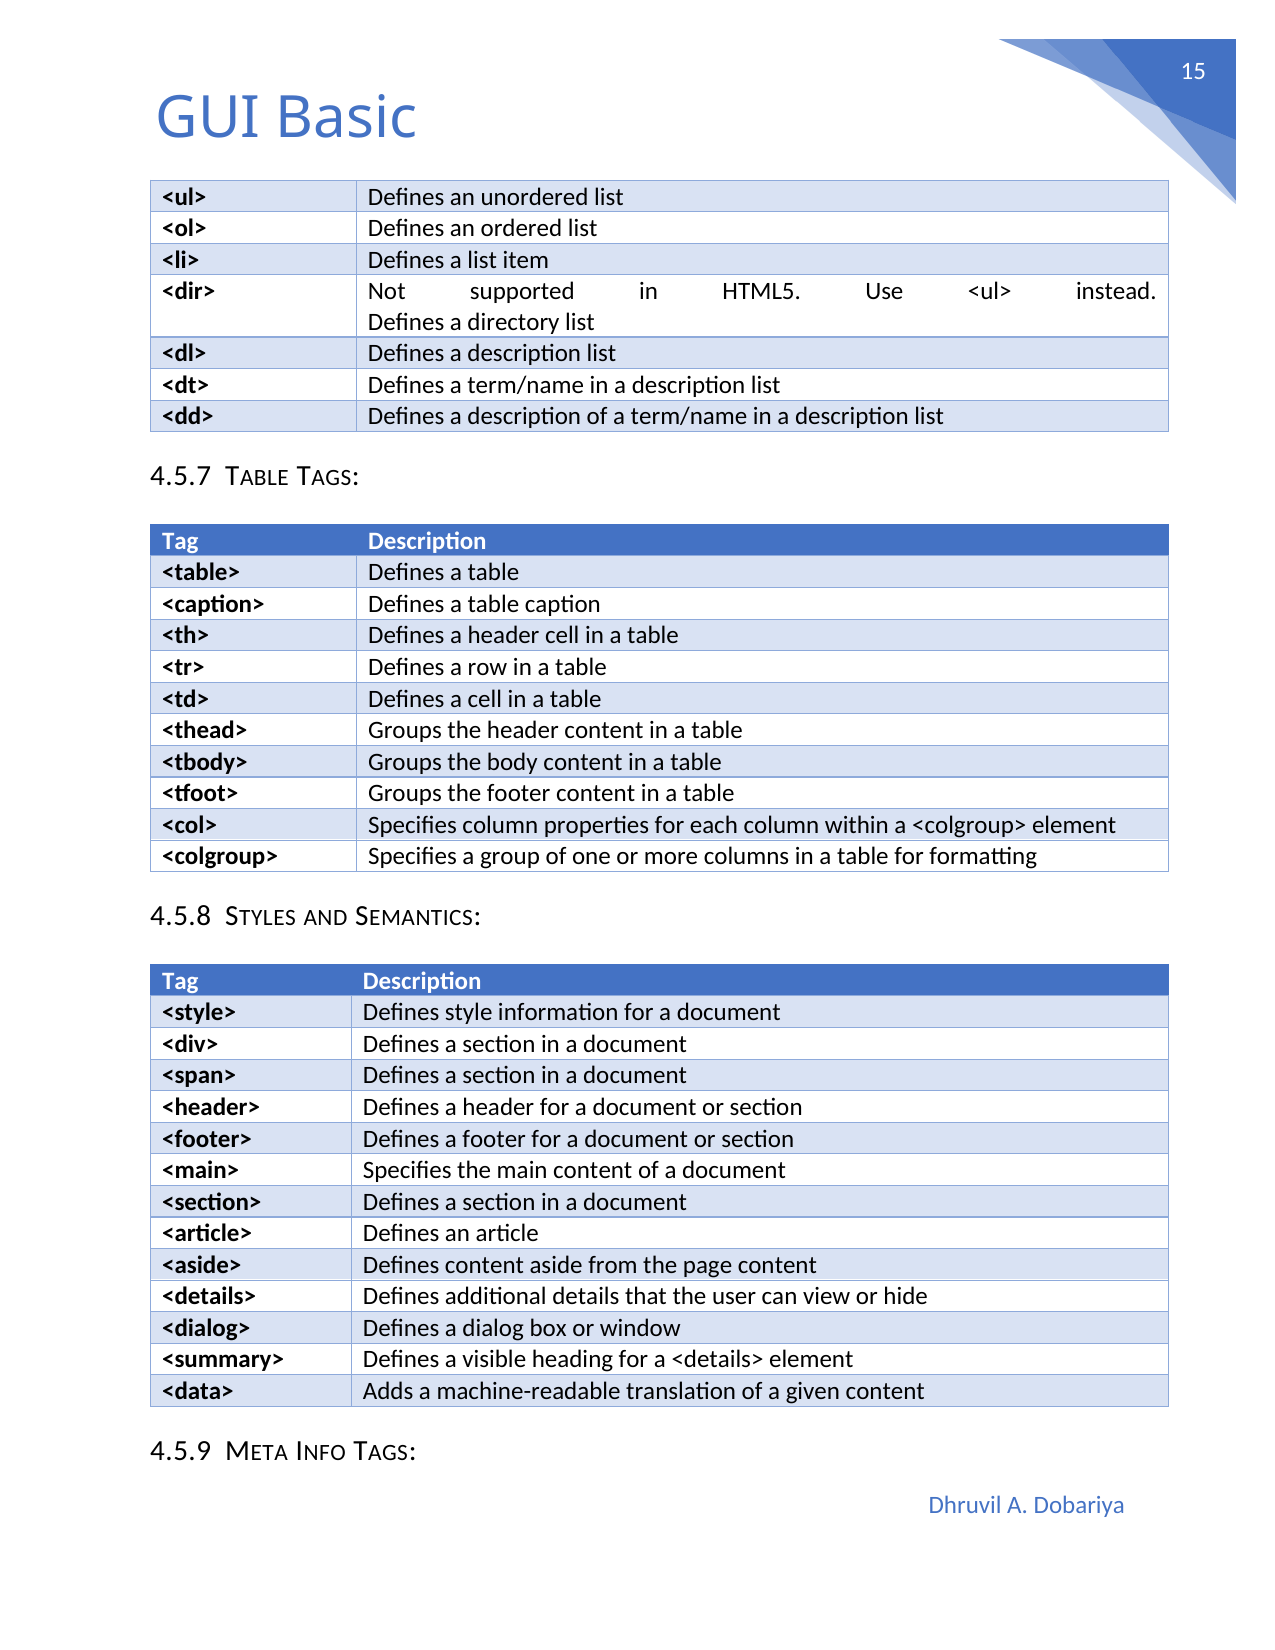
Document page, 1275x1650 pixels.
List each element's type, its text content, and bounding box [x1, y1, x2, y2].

table_cell Defines a list item [357, 244, 1168, 274]
table_cell Defines a header cell in a table [357, 620, 1168, 650]
table_cell Defines an unordered list [357, 181, 1168, 211]
table_cell <aside> [151, 1249, 351, 1279]
table_cell <details> [151, 1281, 351, 1311]
table_cell <section> [151, 1186, 351, 1216]
table_cell Defines a footer for a document or section [352, 1123, 1168, 1153]
table_cell Defines a section in a document [352, 1028, 1168, 1058]
table_cell <footer> [151, 1123, 351, 1153]
table_cell Groups the header content in a table [357, 714, 1168, 745]
table_cell Defines an article [352, 1218, 1168, 1248]
subtitle Meta Info Tags: [150, 1432, 1125, 1468]
table_cell <div> [151, 1028, 351, 1058]
table_header Tag [151, 525, 356, 555]
table_cell <th> [151, 620, 356, 650]
subtitle Table Tags: [150, 457, 1125, 493]
table_cell <caption> [151, 588, 356, 618]
table_cell <article> [151, 1218, 351, 1248]
table_header Description [357, 525, 1168, 555]
table_cell <header> [151, 1091, 351, 1122]
table_cell Defines a section in a document [352, 1186, 1168, 1216]
table_cell Defines a dialog box or window [352, 1312, 1168, 1343]
table_cell Defines content aside from the page content [352, 1249, 1168, 1279]
table_cell Defines a description list [357, 338, 1168, 368]
table_cell <tr> [151, 651, 356, 682]
table_cell Defines an ordered list [357, 212, 1168, 243]
table_cell Defines a table caption [357, 588, 1168, 618]
table_cell <colgroup> [151, 841, 356, 871]
table_cell <tfoot> [151, 778, 356, 808]
table_cell Specifies the main content of a document [352, 1154, 1168, 1185]
table_cell <summary> [151, 1344, 351, 1374]
table_header Description [352, 965, 1168, 995]
subtitle Styles and Semantics: [150, 897, 1125, 933]
table_cell Defines a description of a term/name in a description list [357, 401, 1168, 431]
table_cell Not supported in HTML5. Use <ul> instead. Defines a directory list [357, 275, 1168, 336]
table_cell Defines a row in a table [357, 651, 1168, 682]
table_cell <td> [151, 683, 356, 713]
table_cell <li> [151, 244, 356, 274]
table_cell Groups the footer content in a table [357, 778, 1168, 808]
table_cell <main> [151, 1154, 351, 1185]
table_cell <table> [151, 556, 356, 587]
table_cell Defines a cell in a table [357, 683, 1168, 713]
table_cell Defines a term/name in a description list [357, 369, 1168, 399]
table_cell Defines a header for a document or section [352, 1091, 1168, 1122]
table_cell <style> [151, 996, 351, 1027]
table_cell <dt> [151, 369, 356, 399]
table_cell <data> [151, 1375, 351, 1406]
table_cell <ol> [151, 212, 356, 243]
table_cell Defines a visible heading for a <details> element [352, 1344, 1168, 1374]
table_cell Specifies a group of one or more columns in a table for formatting [357, 841, 1168, 871]
table_cell <col> [151, 809, 356, 839]
table_cell Defines a table [357, 556, 1168, 587]
table_cell <dir> [151, 275, 356, 336]
table_cell Defines a section in a document [352, 1060, 1168, 1090]
table_cell <dialog> [151, 1312, 351, 1343]
picture [997, 39, 1236, 205]
table_header Tag [151, 965, 351, 995]
table_cell Groups the body content in a table [357, 746, 1168, 776]
table_cell <ul> [151, 181, 356, 211]
table_cell Defines style information for a document [352, 996, 1168, 1027]
table_cell <span> [151, 1060, 351, 1090]
table_cell Defines additional details that the user can view or hide [352, 1281, 1168, 1311]
table_cell <tbody> [151, 746, 356, 776]
table_cell Specifies column properties for each column within a <colgroup> element [357, 809, 1168, 839]
table_cell <dl> [151, 338, 356, 368]
table_cell <thead> [151, 714, 356, 745]
table_cell Adds a machine-readable translation of a given content [352, 1375, 1168, 1406]
table_cell <dd> [151, 401, 356, 431]
